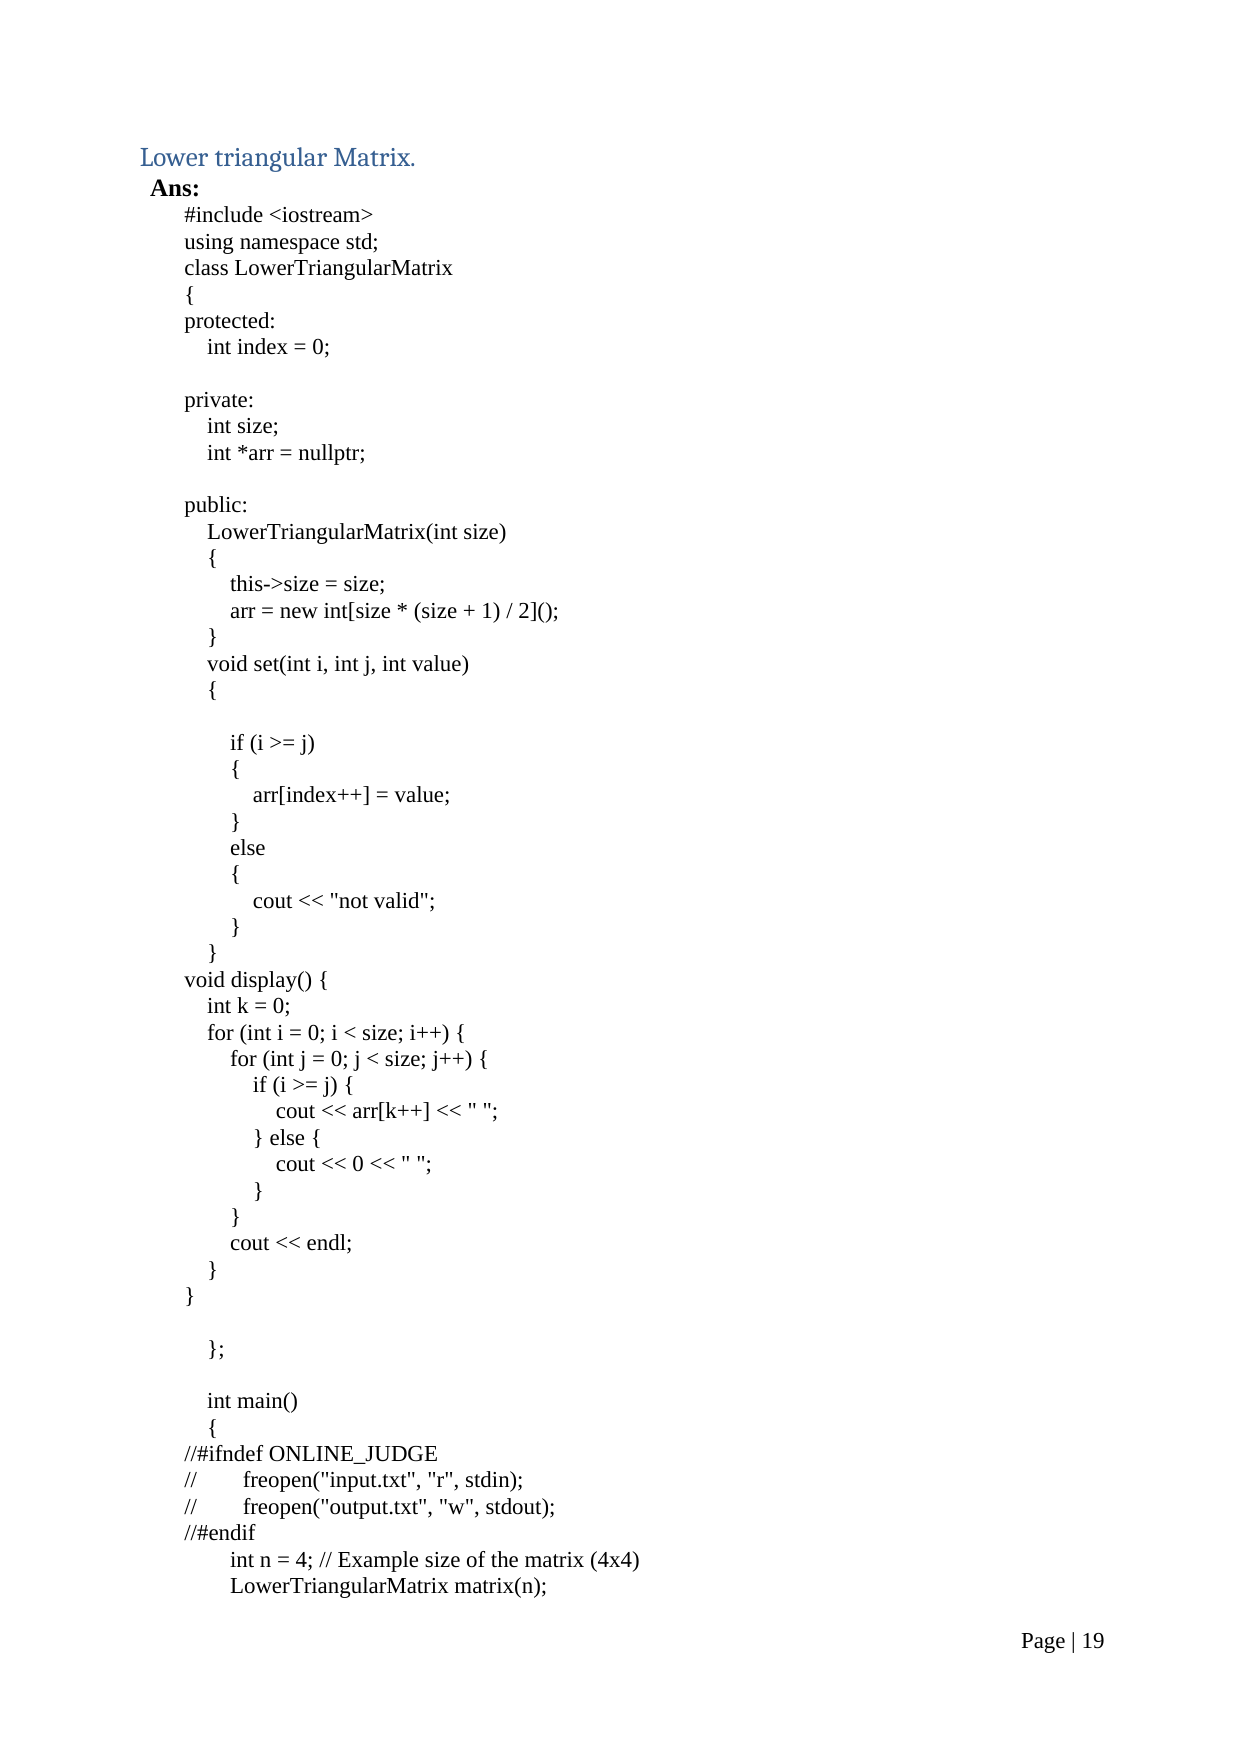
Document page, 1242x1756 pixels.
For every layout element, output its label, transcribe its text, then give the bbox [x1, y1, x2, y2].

text for (int j = 0; j < size; j++) { [184, 1045, 1104, 1071]
text int size; [184, 412, 1104, 439]
text } [184, 913, 1104, 939]
text } [184, 808, 1104, 834]
text { [184, 860, 1104, 887]
text for (int i = 0; i < size; i++) { [184, 1018, 1104, 1045]
text int n = 4; // Example size of the matrix (4x4) [184, 1546, 1104, 1572]
subtitle Lower triangular Matrix. [139, 142, 1104, 173]
text LowerTriangularMatrix(int size) [184, 518, 1104, 544]
text if (i >= j) [184, 729, 1104, 755]
text } [184, 939, 1104, 966]
text cout << "not valid"; [184, 887, 1104, 913]
text int k = 0; [184, 992, 1104, 1018]
text } [184, 1177, 1104, 1203]
text { [184, 544, 1104, 571]
text class LowerTriangularMatrix [184, 254, 1104, 281]
text { [184, 281, 1104, 307]
text private: [184, 386, 1104, 412]
text LowerTriangularMatrix matrix(n); [184, 1572, 1104, 1598]
text } [184, 1256, 1104, 1282]
text arr = new int[size * (size + 1) / 2](); [184, 597, 1104, 623]
text { [184, 1414, 1104, 1440]
text cout << arr[k++] << " "; [184, 1098, 1104, 1124]
text arr[index++] = value; [184, 781, 1104, 808]
text // freopen("input.txt", "r", stdin); [184, 1467, 1104, 1493]
text } else { [184, 1124, 1104, 1150]
text Ans: [150, 173, 1104, 202]
text // freopen("output.txt", "w", stdout); [184, 1493, 1104, 1519]
text this->size = size; [184, 571, 1104, 597]
text { [184, 755, 1104, 781]
text //#endif [184, 1519, 1104, 1546]
text public: [184, 491, 1104, 518]
text cout << 0 << " "; [184, 1150, 1104, 1177]
text }; [184, 1335, 1104, 1361]
text } [184, 623, 1104, 649]
text void set(int i, int j, int value) [184, 649, 1104, 676]
text cout << endl; [184, 1229, 1104, 1256]
text int main() [184, 1387, 1104, 1414]
text if (i >= j) { [184, 1071, 1104, 1098]
text //#ifndef ONLINE_JUDGE [184, 1440, 1104, 1467]
text void display() { [184, 966, 1104, 992]
text int *arr = nullptr; [184, 439, 1104, 465]
text int index = 0; [184, 333, 1104, 360]
text protected: [184, 307, 1104, 333]
text using namespace std; [184, 228, 1104, 254]
text #include <iostream> [184, 202, 1104, 228]
text } [184, 1282, 1104, 1308]
text { [184, 676, 1104, 702]
text } [184, 1203, 1104, 1229]
text else [184, 834, 1104, 860]
